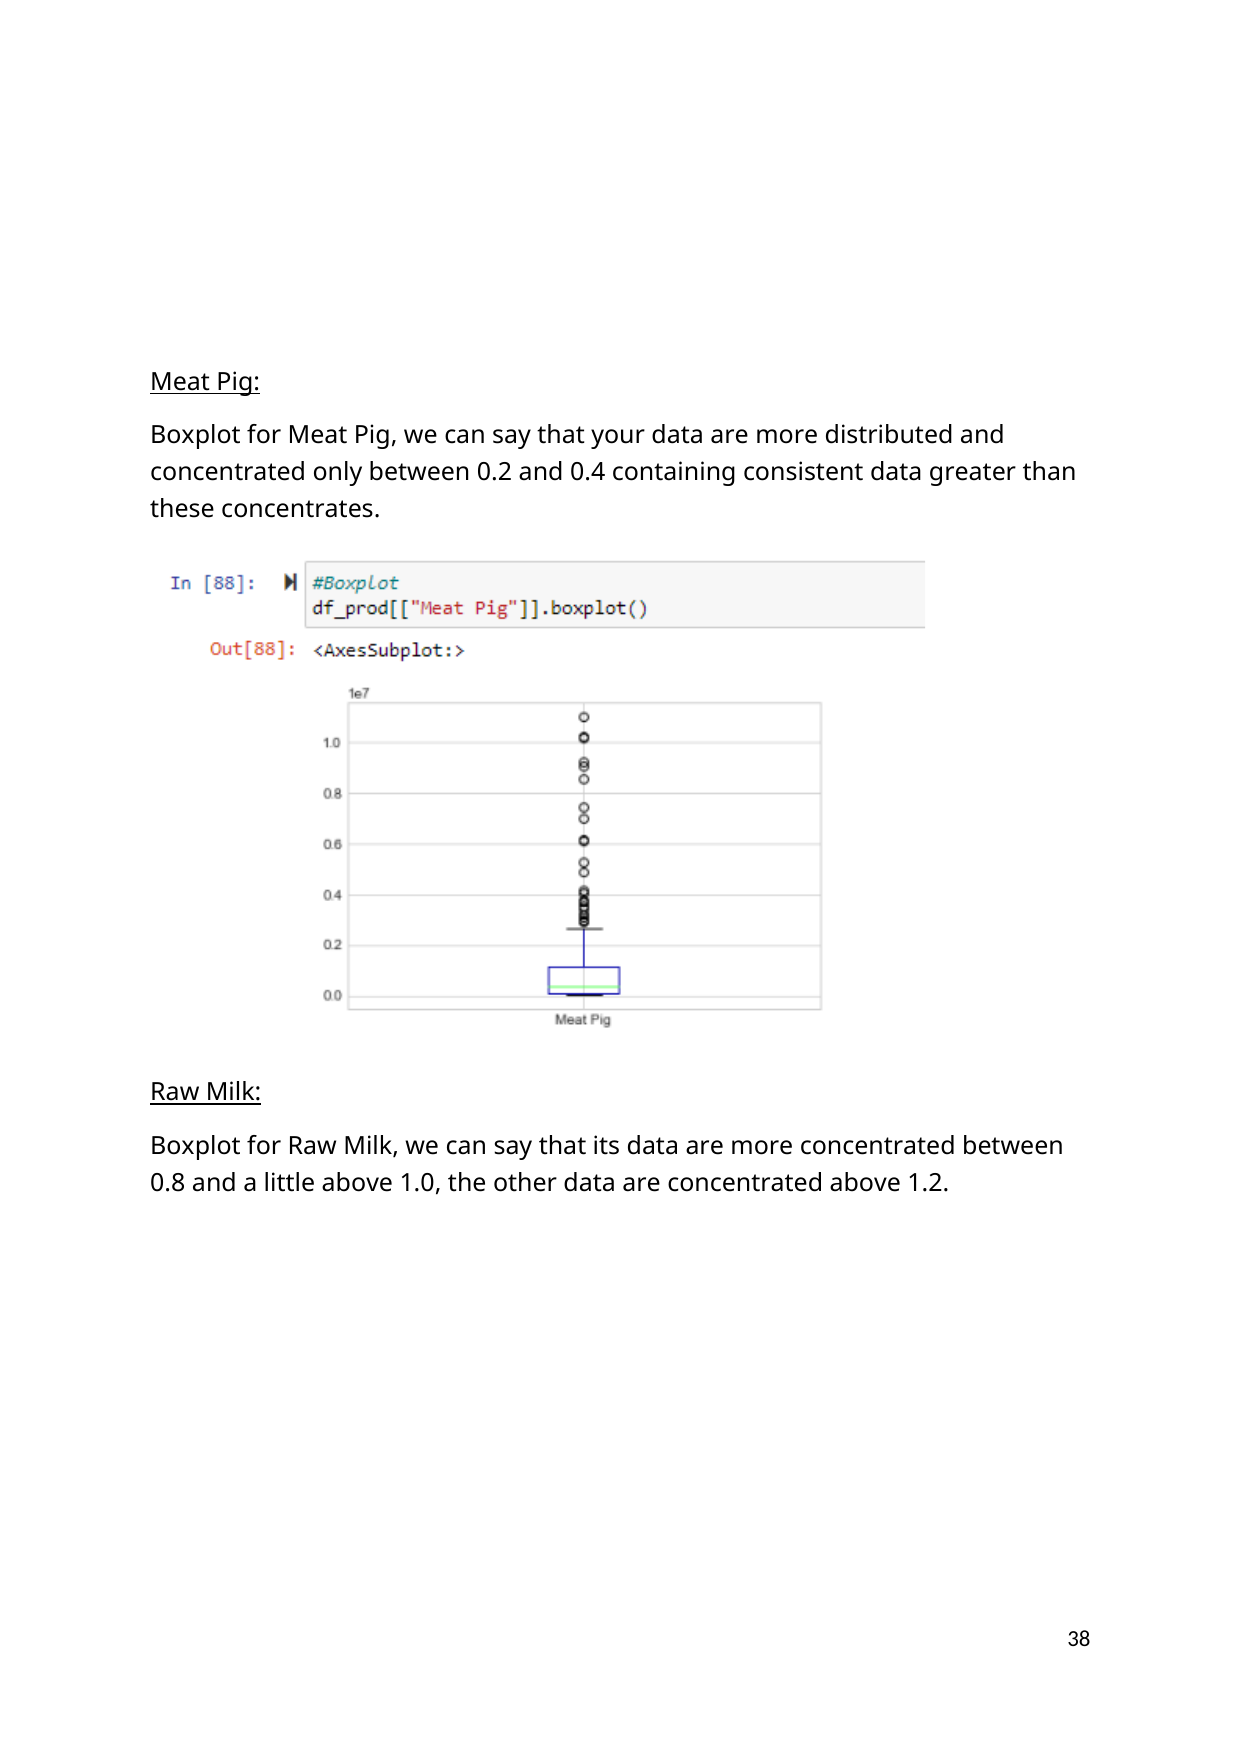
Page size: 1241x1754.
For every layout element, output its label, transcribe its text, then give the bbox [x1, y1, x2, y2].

text Meat Pig: [150, 364, 1090, 398]
text Boxplot for Raw Milk, we can say that its data are more concentrated between 0.8 and a little above 1.0, the other data are concentrated above 1.2. [150, 1127, 1090, 1198]
text Raw Milk: [150, 1074, 1090, 1108]
text Boxplot for Meat Pig, we can say that your data are more distributed and concentrated only between 0.2 and 0.4 containing consistent data greater than these concentrates. [150, 417, 1090, 525]
picture [150, 544, 926, 1056]
